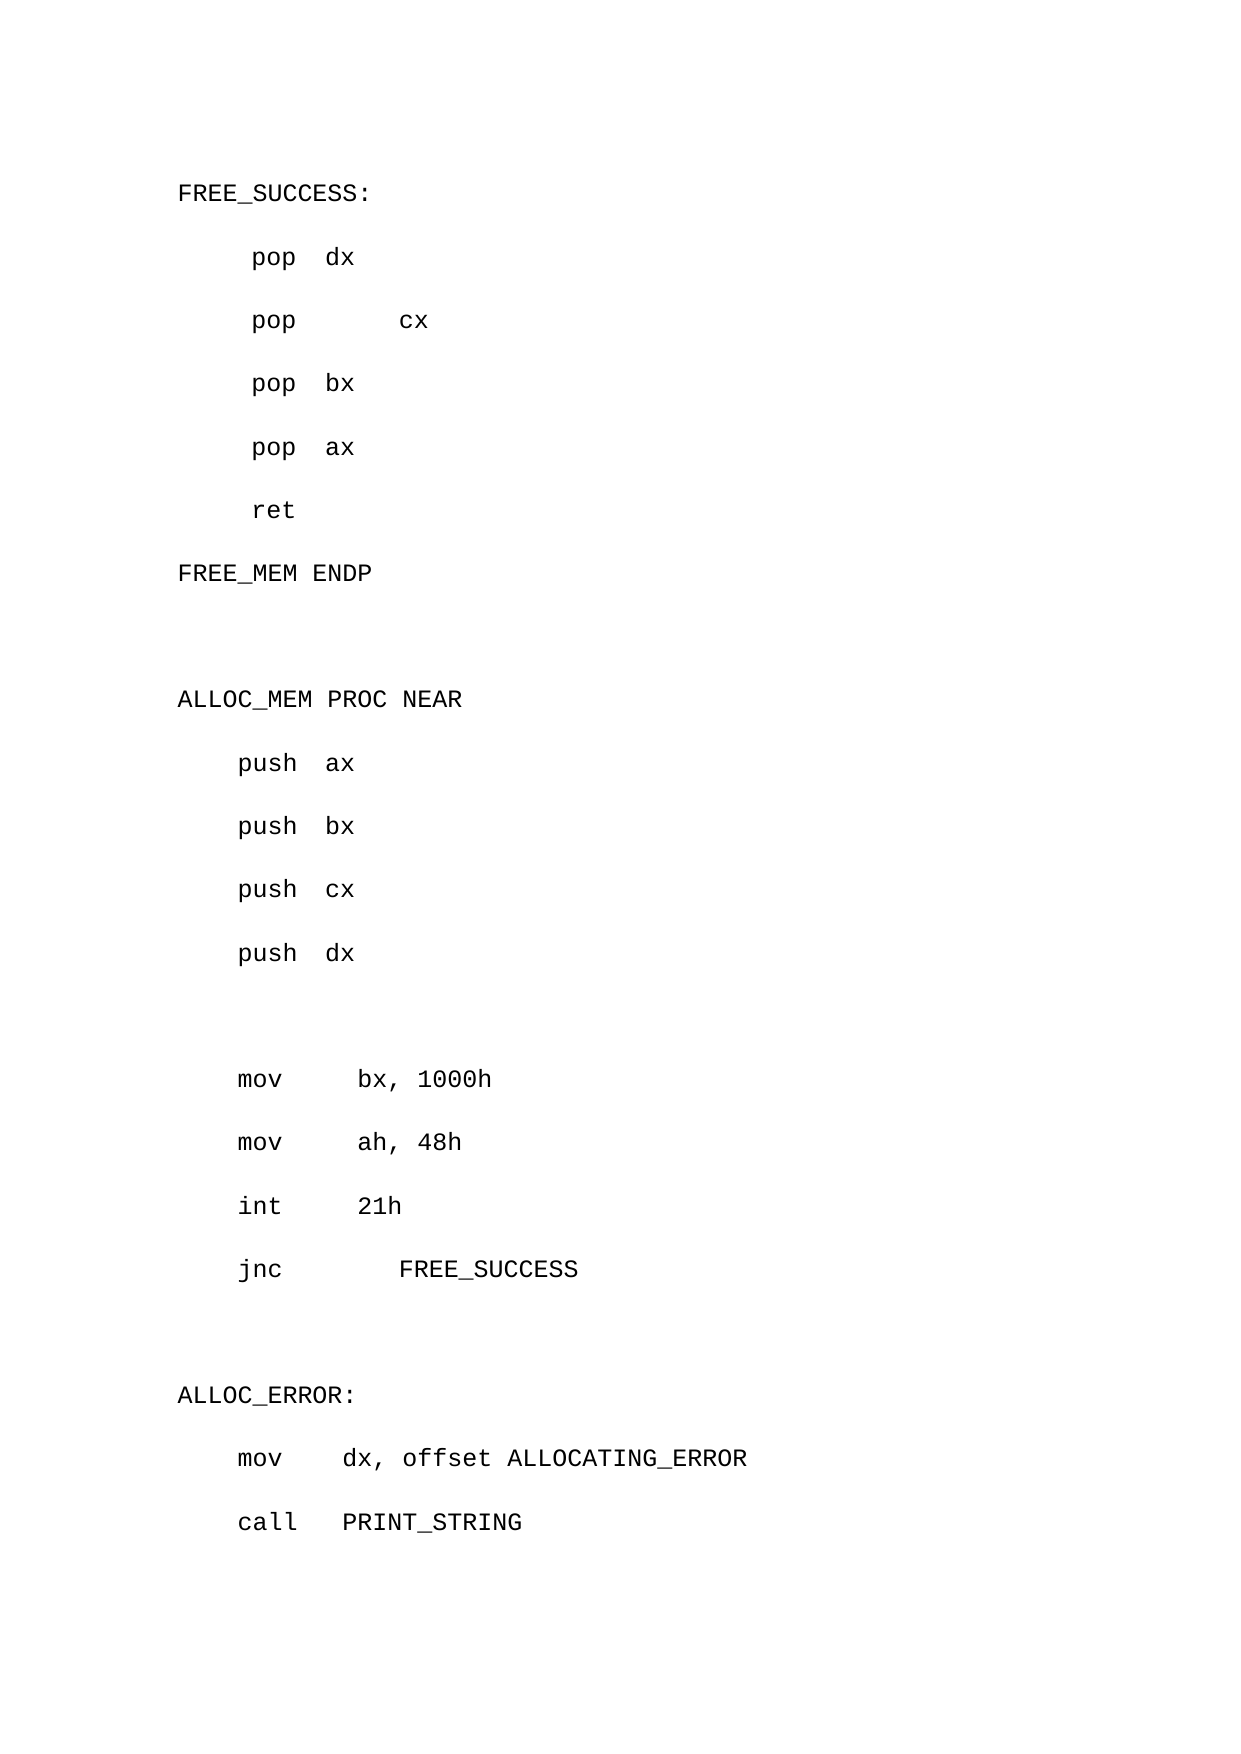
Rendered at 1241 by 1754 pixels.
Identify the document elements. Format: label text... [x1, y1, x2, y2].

text FREE_MEM ENDP [177, 561, 1152, 589]
text pop ax [177, 434, 1152, 463]
text int 21h [177, 1193, 1152, 1222]
text jnc FREE_SUCCESS [177, 1257, 1152, 1285]
text pop cx [177, 308, 1152, 336]
text mov bx, 1000h [177, 1067, 1152, 1095]
text call PRINT_STRING [177, 1509, 1152, 1538]
text push dx [177, 940, 1152, 969]
text push bx [177, 814, 1152, 842]
text push cx [177, 877, 1152, 905]
text ALLOC_MEM PROC NEAR [177, 687, 1152, 715]
text mov ah, 48h [177, 1130, 1152, 1158]
text ALLOC_ERROR: [177, 1383, 1152, 1411]
text FREE_SUCCESS: [177, 181, 1152, 209]
text pop bx [177, 371, 1152, 399]
text ret [177, 498, 1152, 526]
text mov dx, offset ALLOCATING_ERROR [177, 1446, 1152, 1474]
text pop dx [177, 244, 1152, 273]
text push ax [177, 750, 1152, 779]
